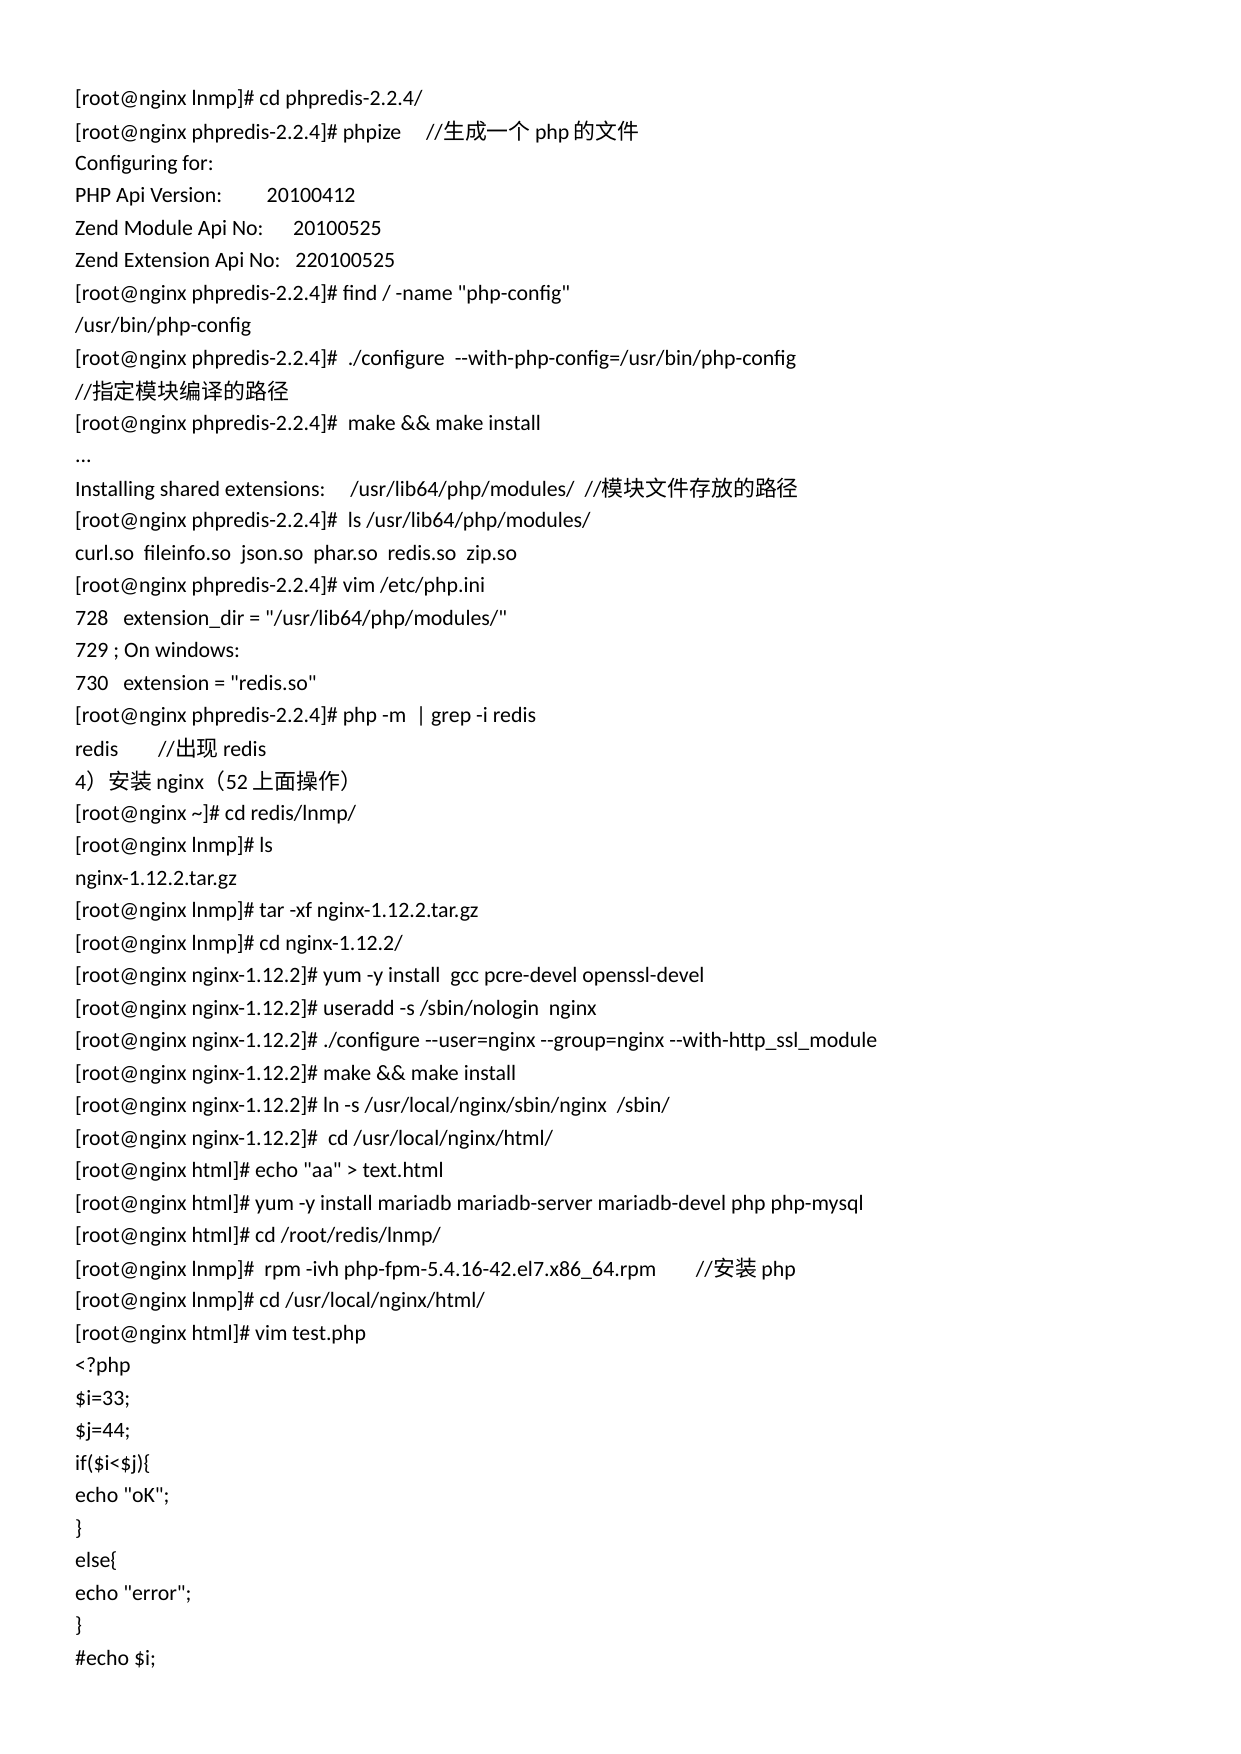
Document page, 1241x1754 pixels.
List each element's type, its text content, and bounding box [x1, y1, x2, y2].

text [root@nginx html]# echo "aa" > text.html [75, 1153, 1165, 1186]
text $j=44; [75, 1413, 1165, 1446]
text curl.so fileinfo.so json.so phar.so redis.so zip.so [75, 536, 1165, 568]
text Zend Module Api No: 20100525 [75, 211, 1165, 243]
text [root@nginx nginx-1.12.2]# ./configure --user=nginx --group=nginx --with-http_ssl_module [75, 1023, 1165, 1056]
text echo "error"; [75, 1576, 1165, 1608]
text Installing shared extensions: /usr/lib64/php/modules/ //模块文件存放的路径 [75, 471, 1165, 503]
text if($i<$j){ [75, 1446, 1165, 1478]
text [root@nginx phpredis-2.2.4]# vim /etc/php.ini [75, 568, 1165, 601]
text [root@nginx lnmp]# cd nginx-1.12.2/ [75, 926, 1165, 958]
text echo "oK"; [75, 1478, 1165, 1511]
text 4）安装nginx（52上面操作） [75, 763, 1165, 796]
text [root@nginx lnmp]# cd /usr/local/nginx/html/ [75, 1283, 1165, 1316]
text [root@nginx nginx-1.12.2]# cd /usr/local/nginx/html/ [75, 1121, 1165, 1153]
text [root@nginx lnmp]# ls [75, 828, 1165, 861]
text [root@nginx lnmp]# cd phpredis-2.2.4/ [75, 81, 1165, 113]
text else{ [75, 1543, 1165, 1576]
text redis //出现redis [75, 731, 1165, 763]
text [root@nginx lnmp]# rpm -ivh php-fpm-5.4.16-42.el7.x86_64.rpm //安装php [75, 1251, 1165, 1283]
text [root@nginx nginx-1.12.2]# make && make install [75, 1056, 1165, 1088]
text ... [75, 438, 1165, 471]
text Zend Extension Api No: 220100525 [75, 243, 1165, 276]
text Configuring for: [75, 146, 1165, 178]
text PHP Api Version: 20100412 [75, 178, 1165, 211]
text /usr/bin/php-config [75, 308, 1165, 341]
text [root@nginx phpredis-2.2.4]# phpize //生成一个php的文件 [75, 113, 1165, 146]
text nginx-1.12.2.tar.gz [75, 861, 1165, 893]
text [root@nginx html]# vim test.php [75, 1316, 1165, 1348]
text [root@nginx lnmp]# tar -xf nginx-1.12.2.tar.gz [75, 893, 1165, 926]
text $i=33; [75, 1381, 1165, 1413]
text } [75, 1511, 1165, 1543]
text [root@nginx nginx-1.12.2]# ln -s /usr/local/nginx/sbin/nginx /sbin/ [75, 1088, 1165, 1121]
text 730 extension = "redis.so" [75, 666, 1165, 698]
text [root@nginx ~]# cd redis/lnmp/ [75, 796, 1165, 828]
text [root@nginx phpredis-2.2.4]# ./configure --with-php-config=/usr/bin/php-config [75, 341, 1165, 373]
text 729 ; On windows: [75, 633, 1165, 666]
text } [75, 1608, 1165, 1641]
text 728 extension_dir = "/usr/lib64/php/modules/" [75, 601, 1165, 633]
text //指定模块编译的路径 [75, 373, 1165, 406]
text [root@nginx nginx-1.12.2]# yum -y install gcc pcre-devel openssl-devel [75, 958, 1165, 991]
text [root@nginx phpredis-2.2.4]# find / -name "php-config" [75, 276, 1165, 308]
text [root@nginx nginx-1.12.2]# useradd -s /sbin/nologin nginx [75, 991, 1165, 1023]
text [root@nginx phpredis-2.2.4]# ls /usr/lib64/php/modules/ [75, 503, 1165, 536]
text [root@nginx phpredis-2.2.4]# php -m | grep -i redis [75, 698, 1165, 731]
text <?php [75, 1348, 1165, 1381]
text [root@nginx html]# cd /root/redis/lnmp/ [75, 1218, 1165, 1251]
text #echo $i; [75, 1641, 1165, 1673]
text [root@nginx phpredis-2.2.4]# make && make install [75, 406, 1165, 438]
text [root@nginx html]# yum -y install mariadb mariadb-server mariadb-devel php php-mysql [75, 1186, 1165, 1218]
